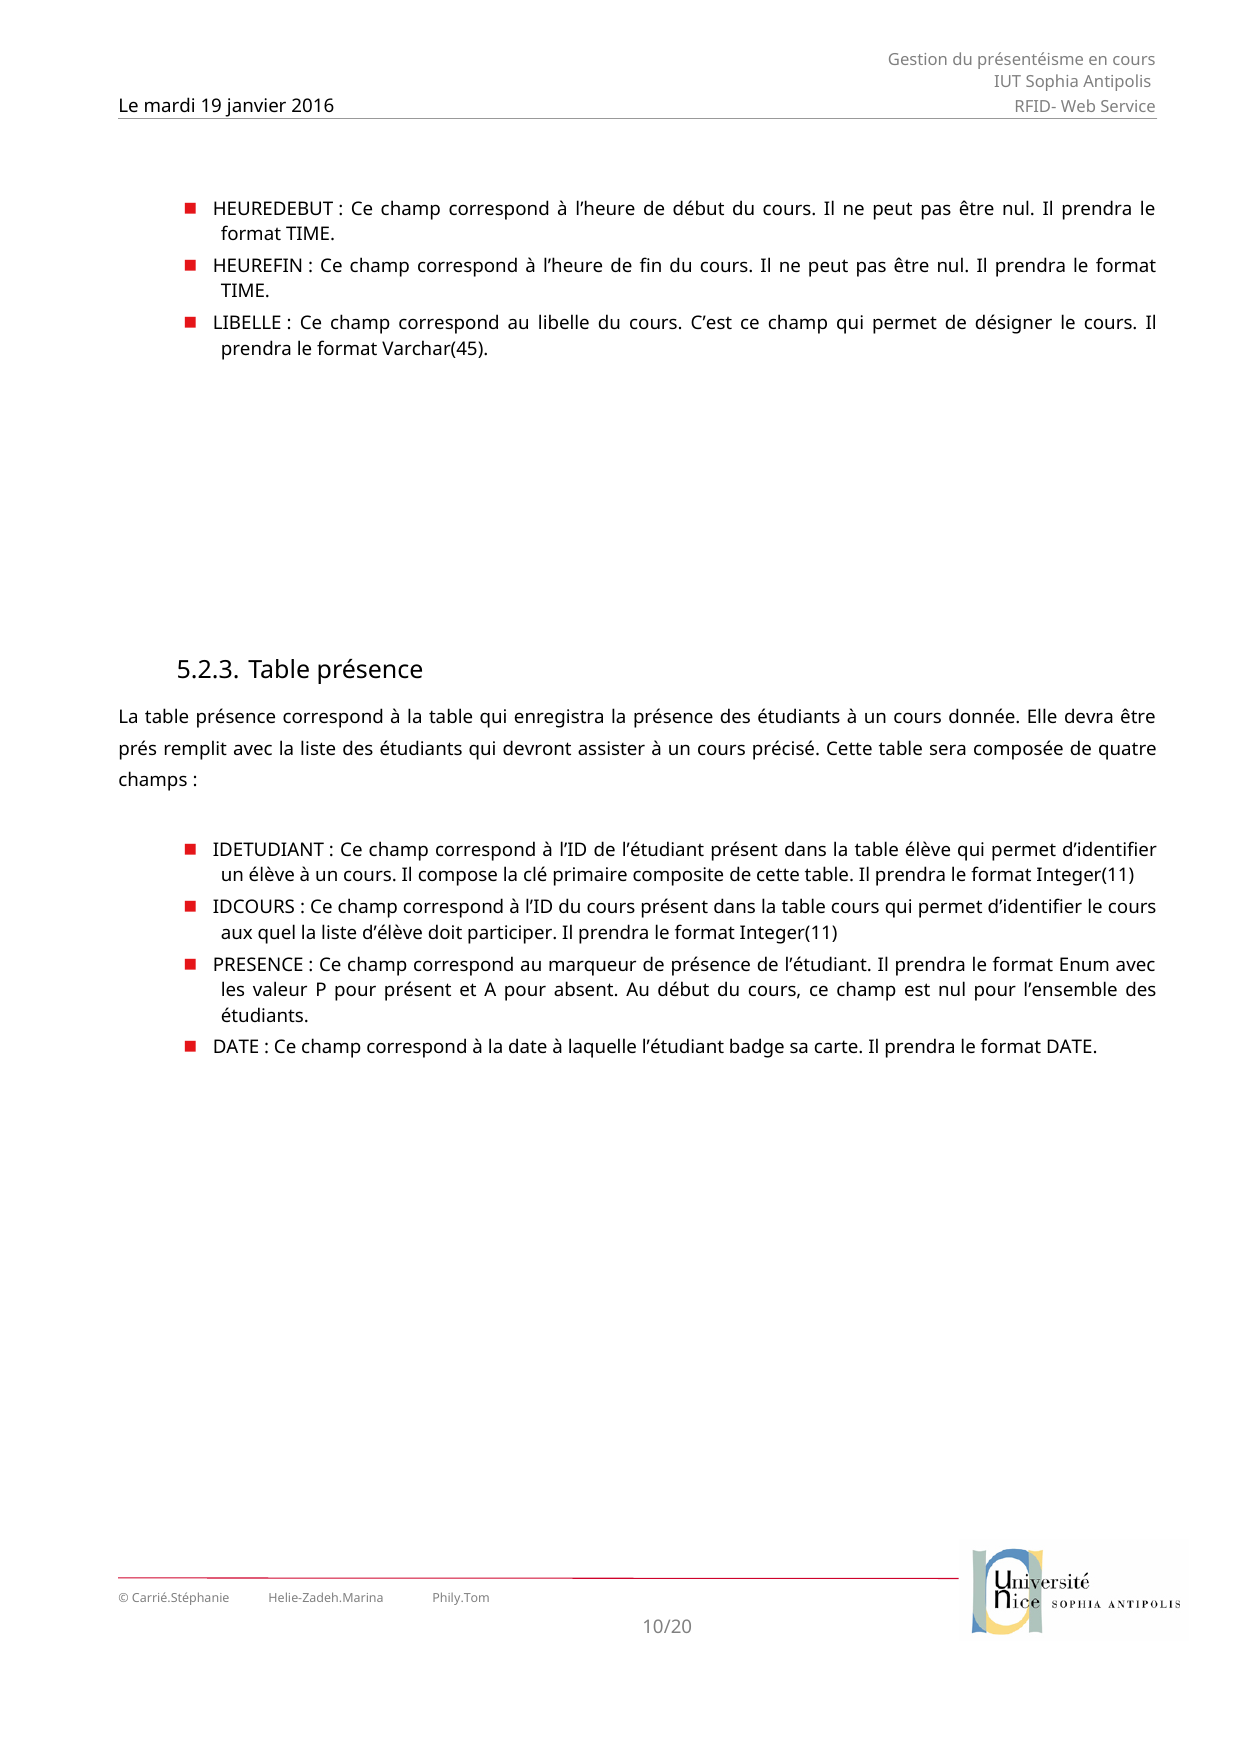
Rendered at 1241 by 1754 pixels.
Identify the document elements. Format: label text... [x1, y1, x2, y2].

picture [958, 1539, 1190, 1641]
subtitle Table présence [176, 652, 1157, 686]
list DATE : Ce champ correspond à la date à laquelle l’étudiant badge sa carte. Il prendra le format DATE. [183, 1034, 1157, 1059]
list PRESENCE : Ce champ correspond au marqueur de présence de l’étudiant. Il prendra le format Enum avec les valeur P pour présent et A pour absent. Au début du cours, ce champ est nul pour l’ensemble des étudiants. [183, 951, 1157, 1027]
list IDETUDIANT : Ce champ correspond à l’ID de l’étudiant présent dans la table élève qui permet d’identifier un élève à un cours. Il compose la clé primaire composite de cette table. Il prendra le format Integer(11) [183, 836, 1157, 887]
list HEUREDEBUT : Ce champ correspond à l’heure de début du cours. Il ne peut pas être nul. Il prendra le format TIME. [183, 195, 1157, 246]
list IDCOURS : Ce champ correspond à l’ID du cours présent dans la table cours qui permet d’identifier le cours aux quel la liste d’élève doit participer. Il prendra le format Integer(11) [183, 893, 1157, 944]
text La table présence correspond à la table qui enregistra la présence des étudiants à un cours donnée. Elle devra être prés remplit avec la liste des étudiants qui devront assister à un cours précisé. Cette table sera composée de quatre champs : [118, 699, 1157, 792]
list LIBELLE : Ce champ correspond au libelle du cours. C’est ce champ qui permet de désigner le cours. Il prendra le format Varchar(45). [183, 309, 1157, 361]
list HEUREFIN : Ce champ correspond à l’heure de fin du cours. Il ne peut pas être nul. Il prendra le format TIME. [183, 252, 1157, 303]
